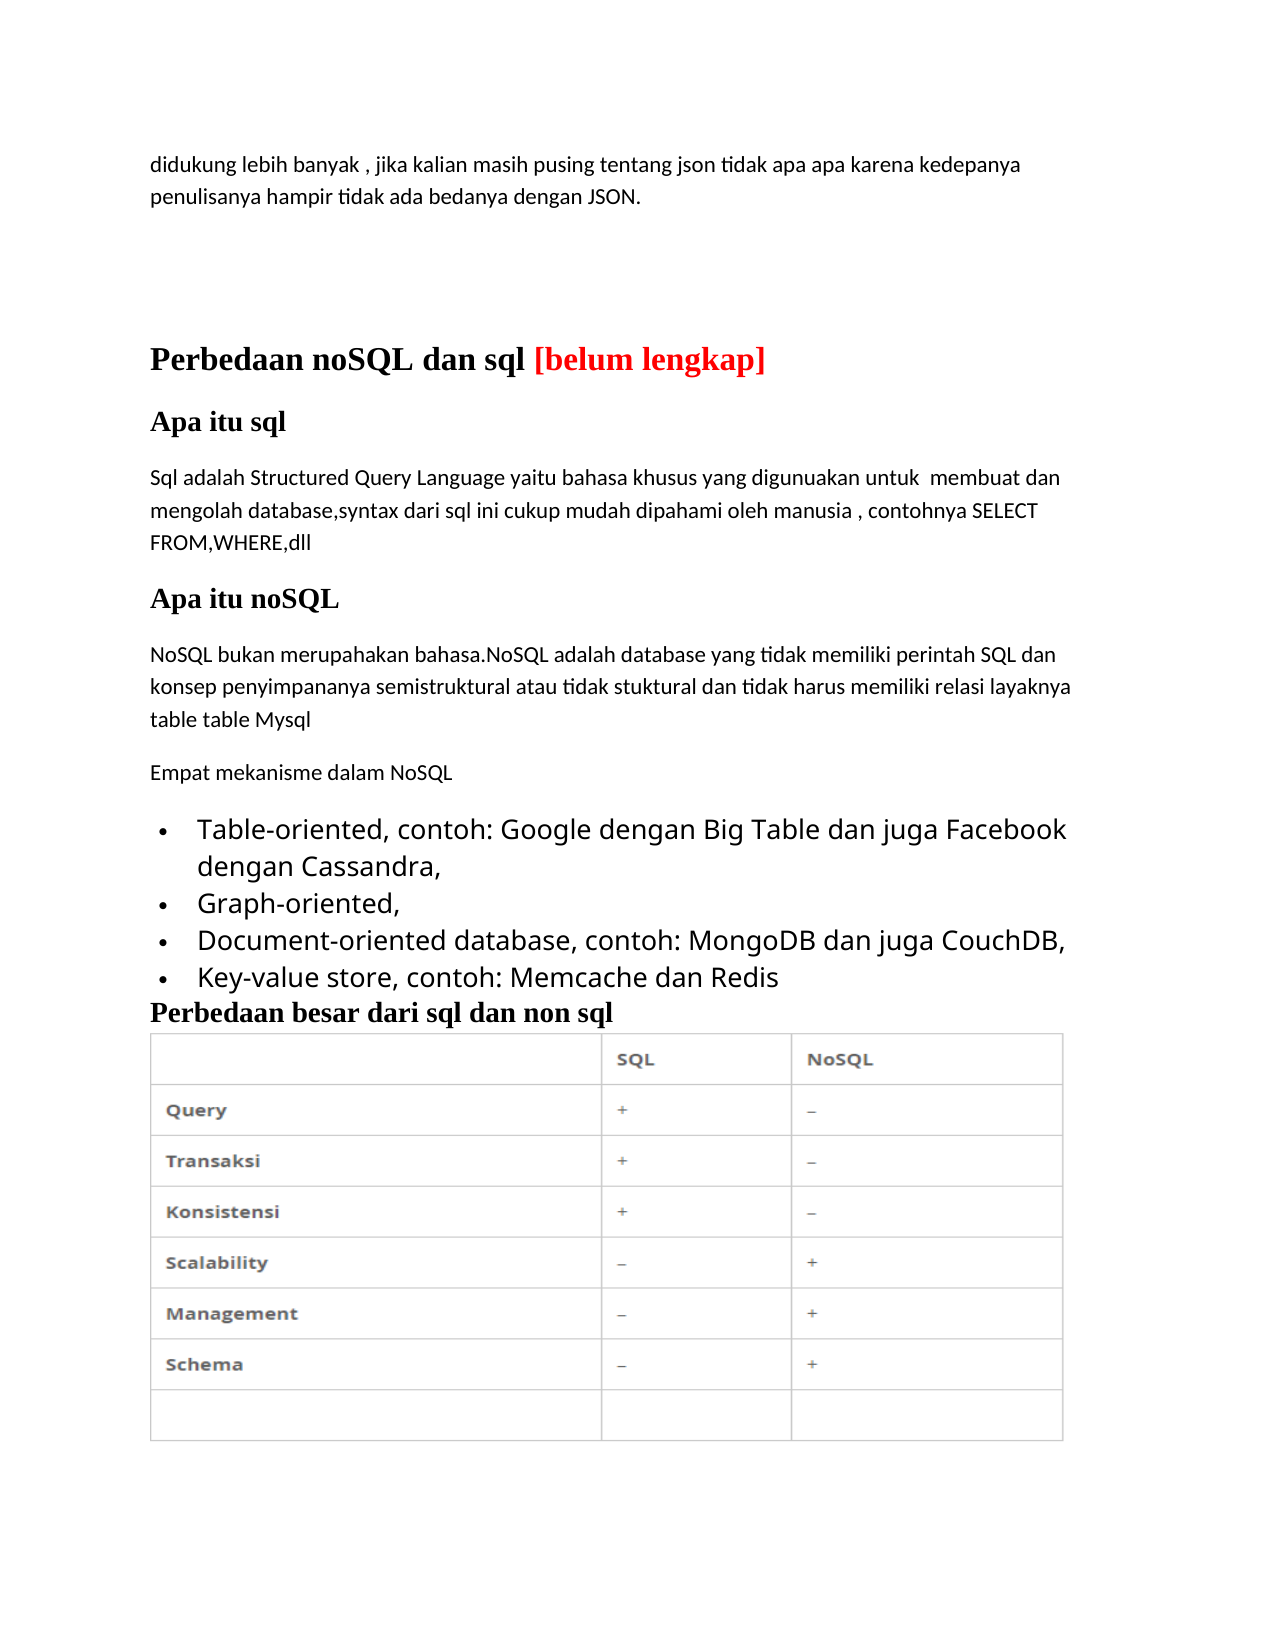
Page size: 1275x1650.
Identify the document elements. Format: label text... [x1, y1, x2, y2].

list Graph-oriented, [159, 884, 1078, 921]
list Table-oriented, contoh: Google dengan Big Table dan juga Facebook dengan Cassandra, [159, 811, 1078, 884]
picture [150, 1032, 1068, 1447]
text Empat mekanisme dalam NoSQL [150, 758, 1125, 786]
text NoSQL bukan merupahakan bahasa.NoSQL adalah database yang tidak memiliki perintah SQL dan konsep penyimpananya semistruktural atau tidak stuktural dan tidak harus memiliki relasi layaknya table table Mysql [150, 640, 1125, 733]
list Key-value store, contoh: Memcache dan Redis [159, 958, 1078, 995]
text Perbedaan noSQL dan sql [belum lengkap] [150, 339, 1125, 378]
list Document-oriented database, contoh: MongoDB dan juga CouchDB, [159, 921, 1078, 958]
text Apa itu sql [150, 404, 1125, 438]
text Sql adalah Structured Query Language yaitu bahasa khusus yang digunuakan untuk membuat dan mengolah database,syntax dari sql ini cukup mudah dipahami oleh manusia , contohnya SELECT FROM,WHERE,dll [150, 463, 1125, 556]
text Apa itu noSQL [150, 581, 1125, 614]
